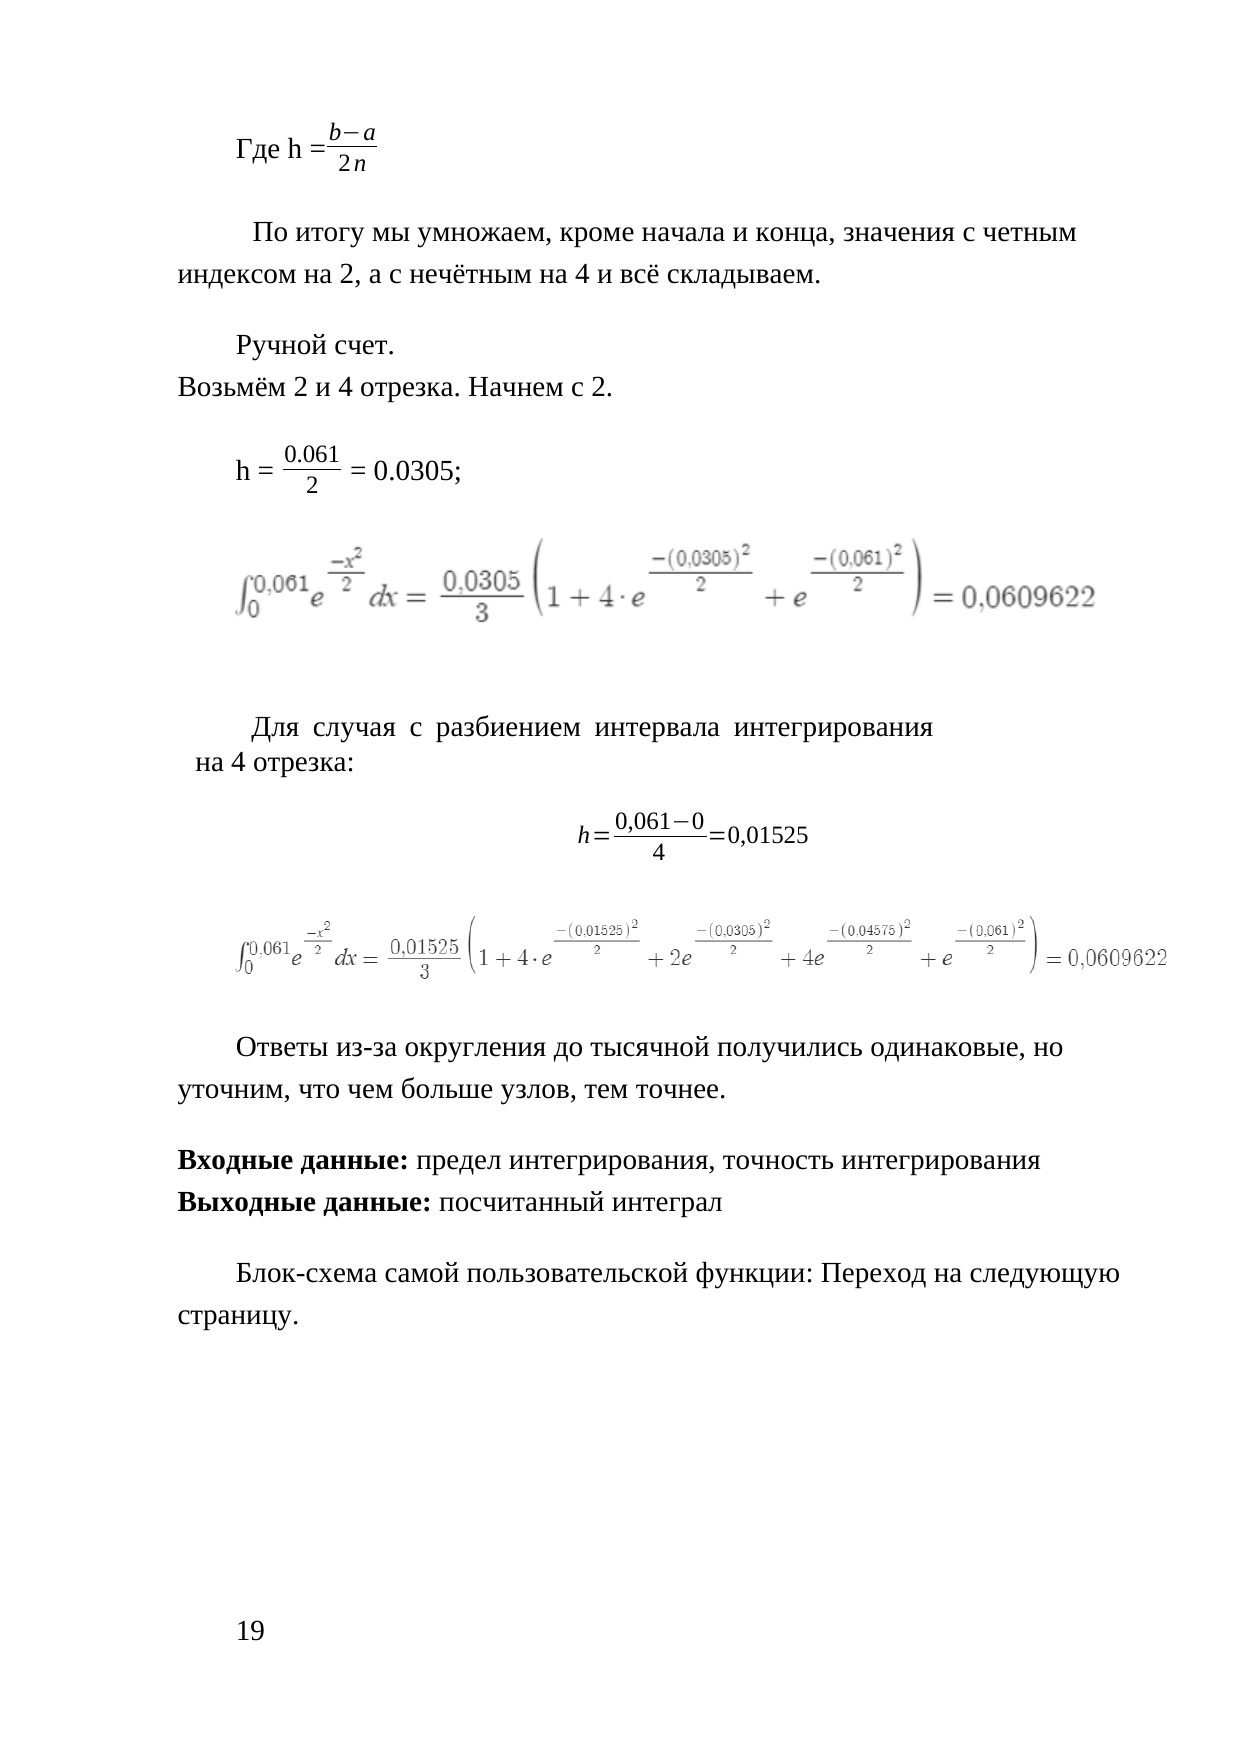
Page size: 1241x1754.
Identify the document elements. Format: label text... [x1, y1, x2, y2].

text По итогу мы умножаем, кроме начала и конца, значения с четным индексом на 2, а с нечётным на 4 и всё складываем. [177, 214, 1152, 290]
text Где h = [177, 118, 1152, 177]
text Блок-схема самой пользовательской функции: Переход на следующую страницу. [177, 1255, 1152, 1331]
text Ручной счет. Возьмём 2 и 4 отрезка. Начнем с 2. [177, 327, 1152, 403]
text Входные данные: предел интегрирования, точность интегрирования Выходные данные: посчитанный интеграл [177, 1142, 1152, 1218]
text Для случая с разбиением интервала интегрирования на 4 отрезка: [195, 709, 934, 777]
picture [235, 536, 1110, 660]
picture [235, 903, 1176, 992]
text h = = 0.0305; [177, 440, 1152, 499]
text Ответы из-за округления до тысячной получились одинаковые, но уточним, что чем больше узлов, тем точнее. [177, 1029, 1152, 1105]
